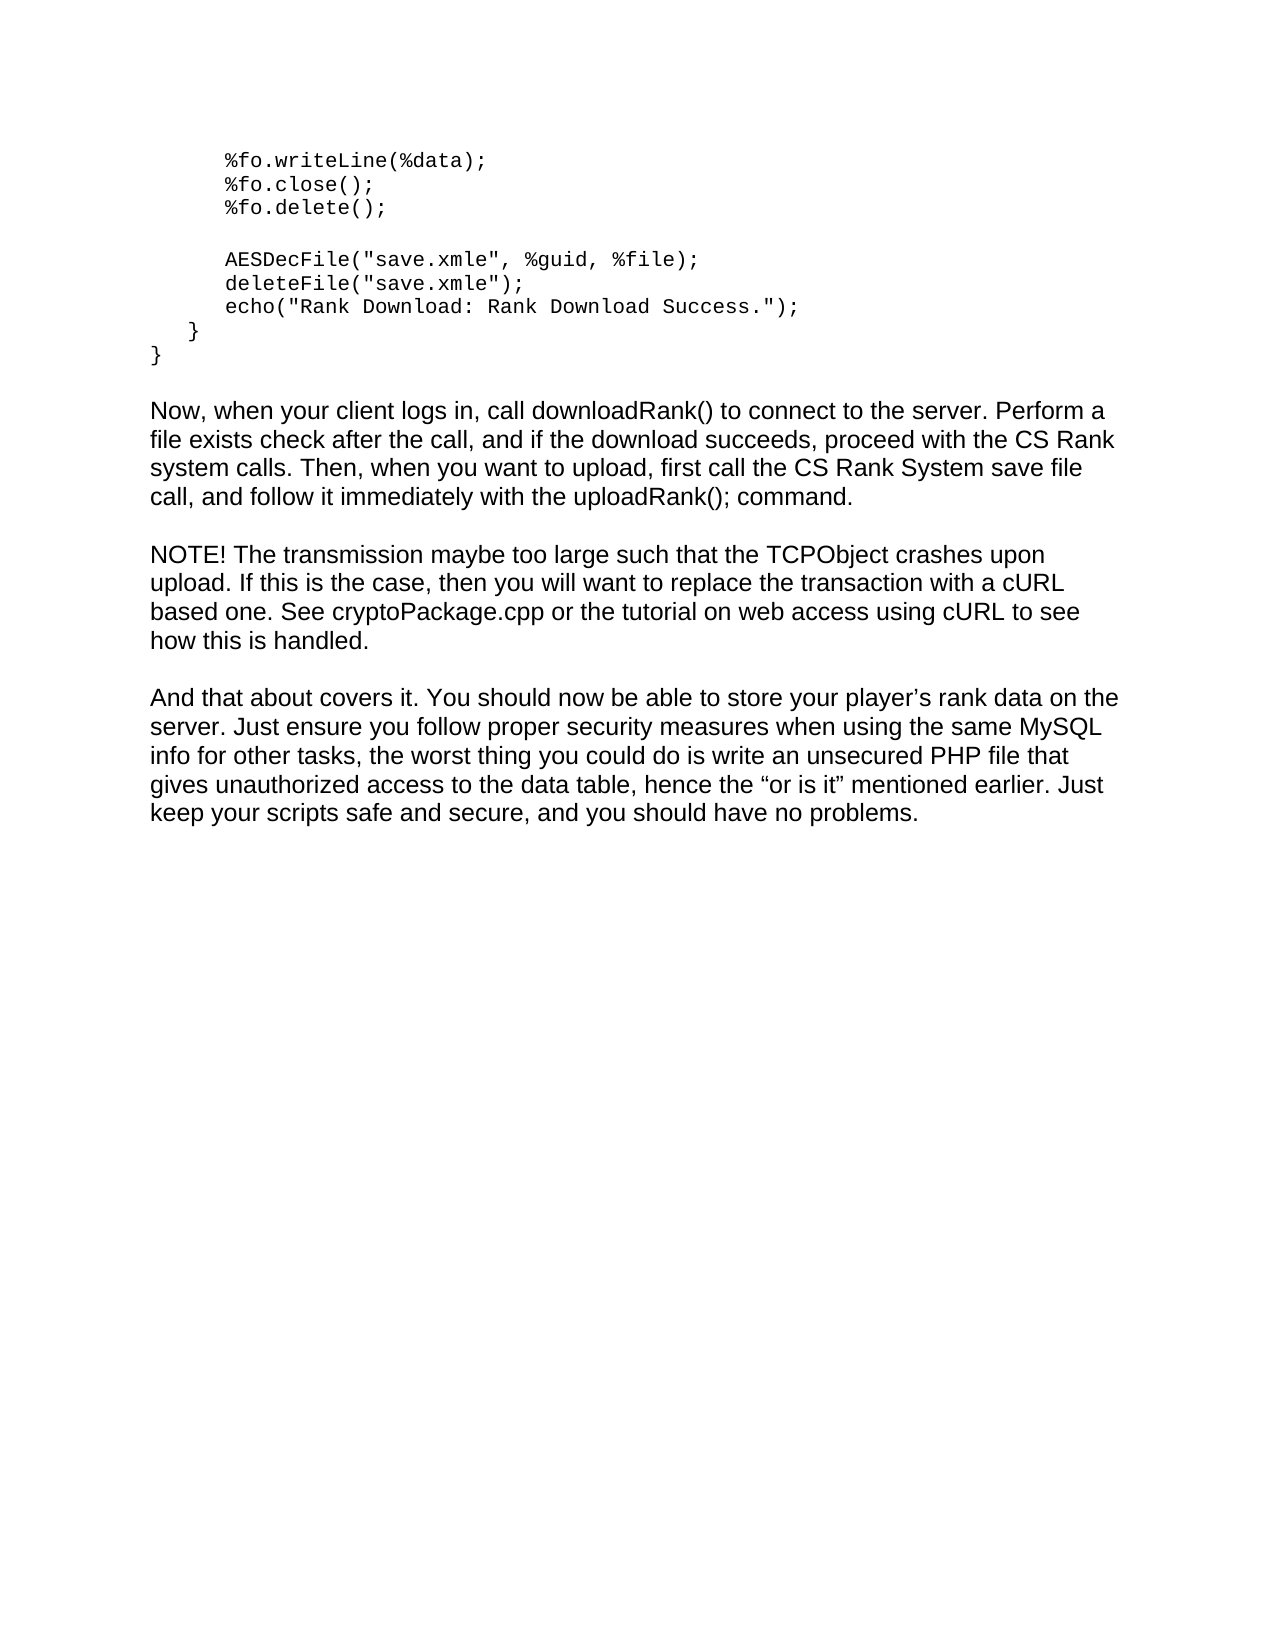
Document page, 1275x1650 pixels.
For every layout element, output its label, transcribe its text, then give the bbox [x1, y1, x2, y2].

text Now, when your client logs in, call downloadRank() to connect to the server. Perform a file exists check after the call, and if the download succeeds, proceed with the CS Rank system calls. Then, when you want to upload, first call the CS Rank System save file call, and follow it immediately with the uploadRank(); command. [150, 396, 1125, 511]
text And that about covers it. You should now be able to store your player’s rank data on the server. Just ensure you follow proper security measures when using the same MySQL info for other tasks, the worst thing you could do is write an unsecured PHP file that gives unauthorized access to the data table, hence the “or is it” mentioned earlier. Just keep your scripts safe and secure, and you should have no problems. [150, 683, 1125, 827]
text %fo.close(); [150, 174, 1125, 197]
text echo("Rank Download: Rank Download Success."); [150, 296, 1125, 320]
text %fo.writeLine(%data); [150, 150, 1125, 174]
text deleteFile("save.xmle"); [150, 273, 1125, 296]
text AESDecFile("save.xmle", %guid, %file); [150, 249, 1125, 273]
text } [150, 343, 1125, 367]
text NOTE! The transmission maybe too large such that the TCPObject crashes upon upload. If this is the case, then you will want to replace the transaction with a cURL based one. See cryptoPackage.cpp or the tutorial on web access using cURL to see how this is handled. [150, 540, 1125, 655]
text } [150, 320, 1125, 343]
text %fo.delete(); [150, 197, 1125, 221]
